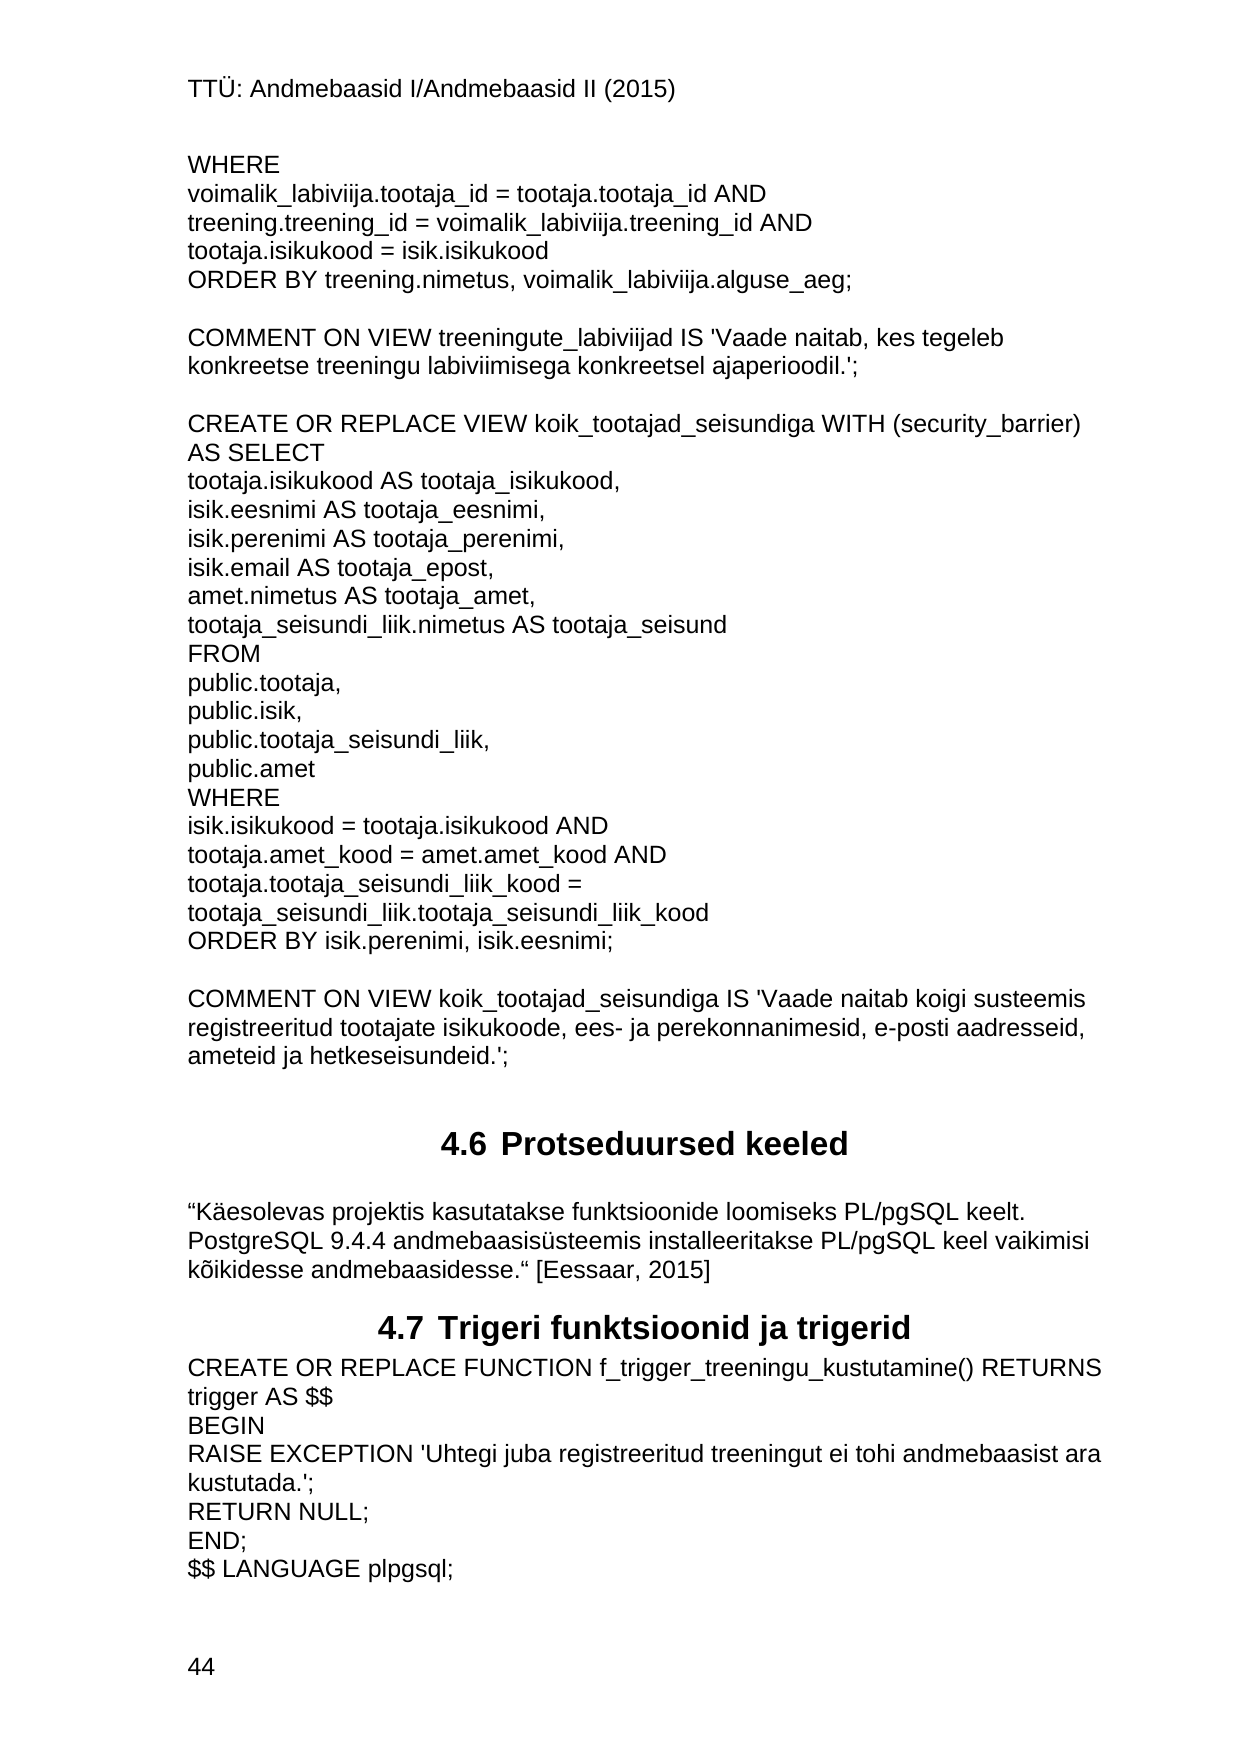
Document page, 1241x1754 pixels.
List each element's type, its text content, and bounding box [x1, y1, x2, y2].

text public.tootaja, [187, 667, 1107, 696]
text BEGIN [187, 1411, 1107, 1439]
text isik.perenimi AS tootaja_perenimi, [187, 524, 1107, 552]
subtitle Protseduursed keeled [182, 1124, 1107, 1162]
text FROM [187, 639, 1107, 667]
text ORDER BY treening.nimetus, voimalik_labiviija.alguse_aeg; [187, 265, 1107, 294]
text RETURN NULL; [187, 1497, 1107, 1526]
text tootaja.tootaja_seisundi_liik_kood = tootaja_seisundi_liik.tootaja_seisundi_liik_kood [187, 869, 1107, 926]
text COMMENT ON VIEW koik_tootajad_seisundiga IS 'Vaade naitab koigi susteemis registreeritud tootajate isikukoode, ees- ja perekonnanimesid, e-posti aadresseid, ameteid ja hetkeseisundeid.'; [187, 984, 1107, 1070]
text ORDER BY isik.perenimi, isik.eesnimi; [187, 926, 1107, 955]
text public.amet [187, 754, 1107, 782]
text AS SELECT [187, 437, 1107, 466]
text CREATE OR REPLACE FUNCTION f_trigger_treeningu_kustutamine() RETURNS trigger AS $$ [187, 1353, 1107, 1411]
text WHERE [187, 782, 1107, 811]
text WHERE [187, 150, 1107, 179]
text tootaja.amet_kood = amet.amet_kood AND [187, 840, 1107, 869]
text isik.eesnimi AS tootaja_eesnimi, [187, 495, 1107, 524]
text amet.nimetus AS tootaja_amet, [187, 581, 1107, 610]
text voimalik_labiviija.tootaja_id = tootaja.tootaja_id AND [187, 179, 1107, 207]
text CREATE OR REPLACE VIEW koik_tootajad_seisundiga WITH (security_barrier) [187, 409, 1107, 437]
text public.tootaja_seisundi_liik, [187, 725, 1107, 754]
text tootaja.isikukood = isik.isikukood [187, 236, 1107, 265]
text $$ LANGUAGE plpgsql; [187, 1554, 1107, 1583]
text END; [187, 1526, 1107, 1554]
text treening.treening_id = voimalik_labiviija.treening_id AND [187, 207, 1107, 236]
text “Käesolevas projektis kasutatakse funktsioonide loomiseks PL/pgSQL keelt. PostgreSQL 9.4.4 andmebaasisüsteemis installeeritakse PL/pgSQL keel vaikimisi kõikidesse andmebaasidesse.“ [Eessaar, 2015] [187, 1197, 1107, 1283]
subtitle Trigeri funktsioonid ja trigerid [182, 1308, 1107, 1347]
text COMMENT ON VIEW treeningute_labiviijad IS 'Vaade naitab, kes tegeleb konkreetse treeningu labiviimisega konkreetsel ajaperioodil.'; [187, 322, 1107, 380]
text RAISE EXCEPTION 'Uhtegi juba registreeritud treeningut ei tohi andmebaasist ara kustutada.'; [187, 1439, 1107, 1497]
text isik.isikukood = tootaja.isikukood AND [187, 811, 1107, 840]
text isik.email AS tootaja_epost, [187, 552, 1107, 581]
text tootaja.isikukood AS tootaja_isikukood, [187, 466, 1107, 495]
text public.isik, [187, 696, 1107, 725]
text tootaja_seisundi_liik.nimetus AS tootaja_seisund [187, 610, 1107, 639]
